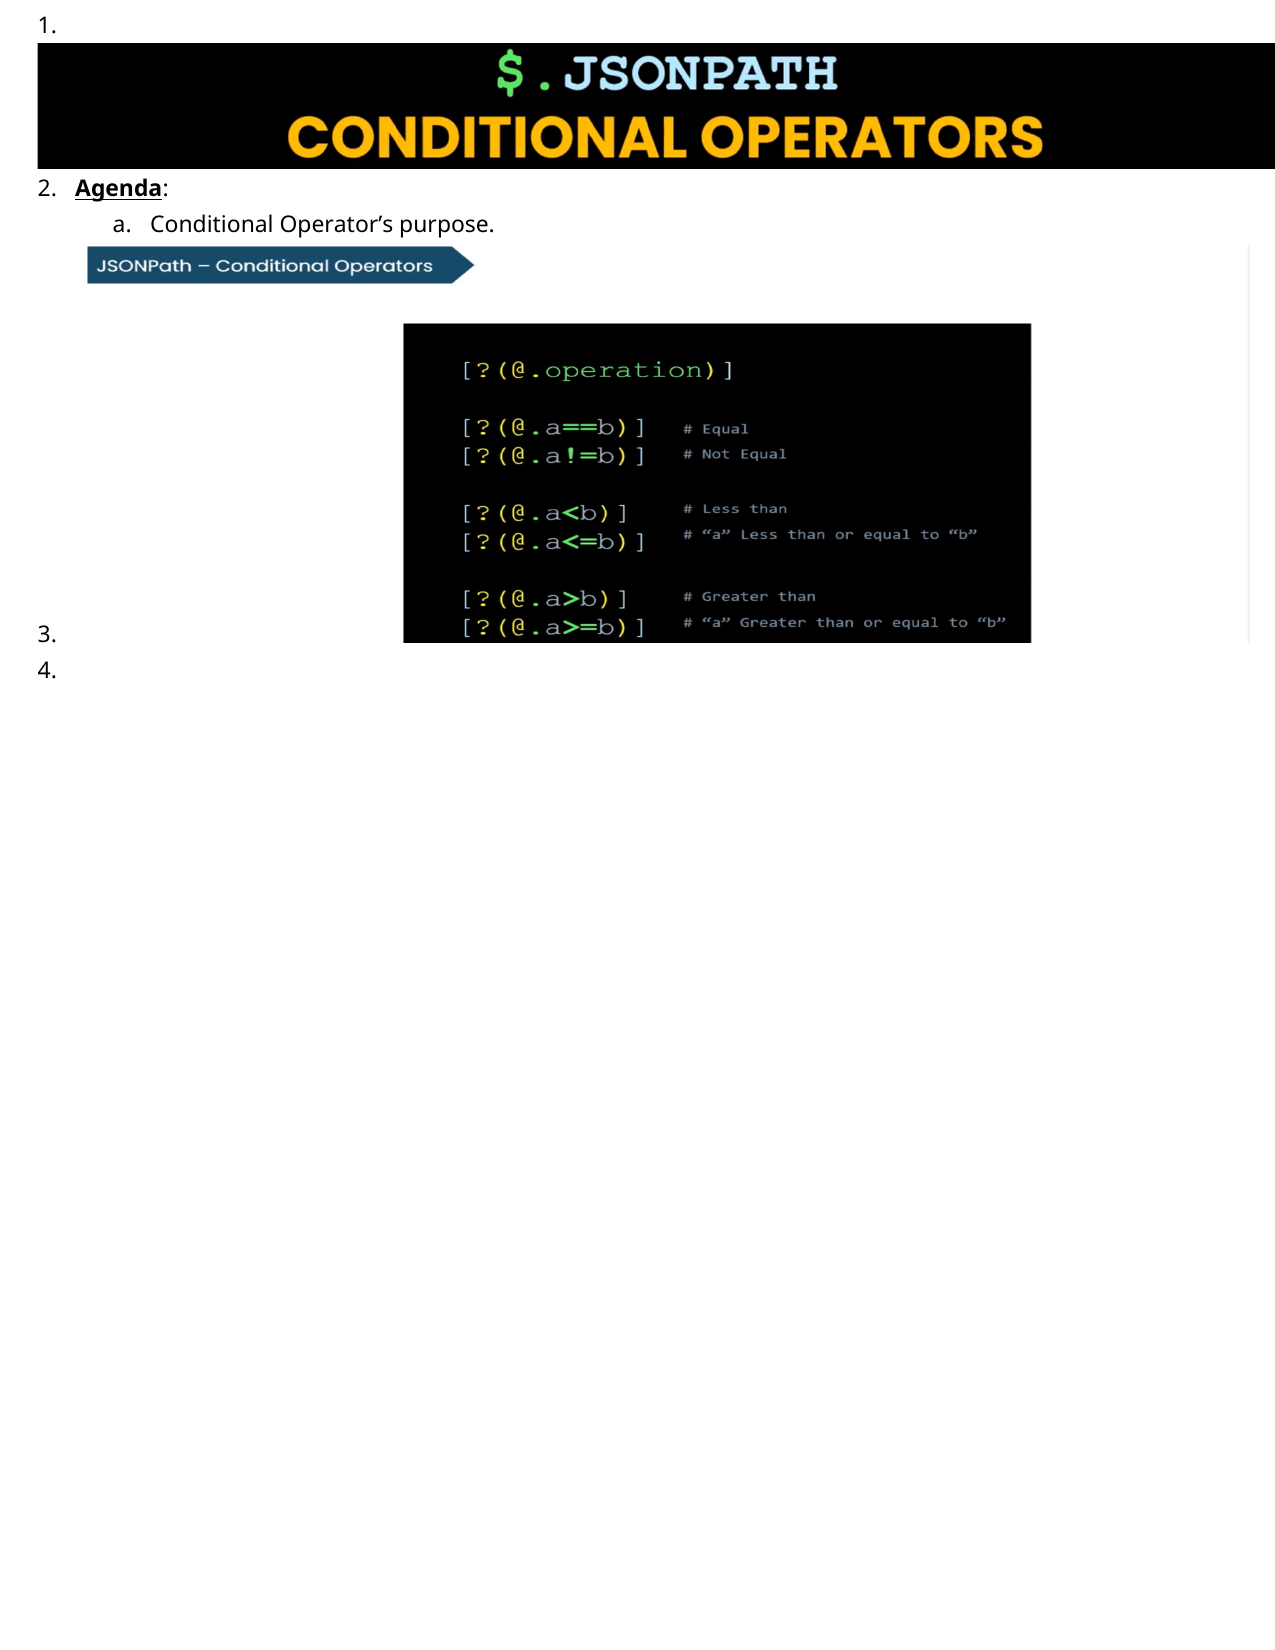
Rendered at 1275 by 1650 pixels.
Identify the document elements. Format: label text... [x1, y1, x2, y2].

list Conditional Operator’s purpose. [112, 208, 1255, 239]
list Agenda: [37, 172, 1255, 203]
picture [37, 43, 1275, 169]
picture [75, 244, 1250, 643]
